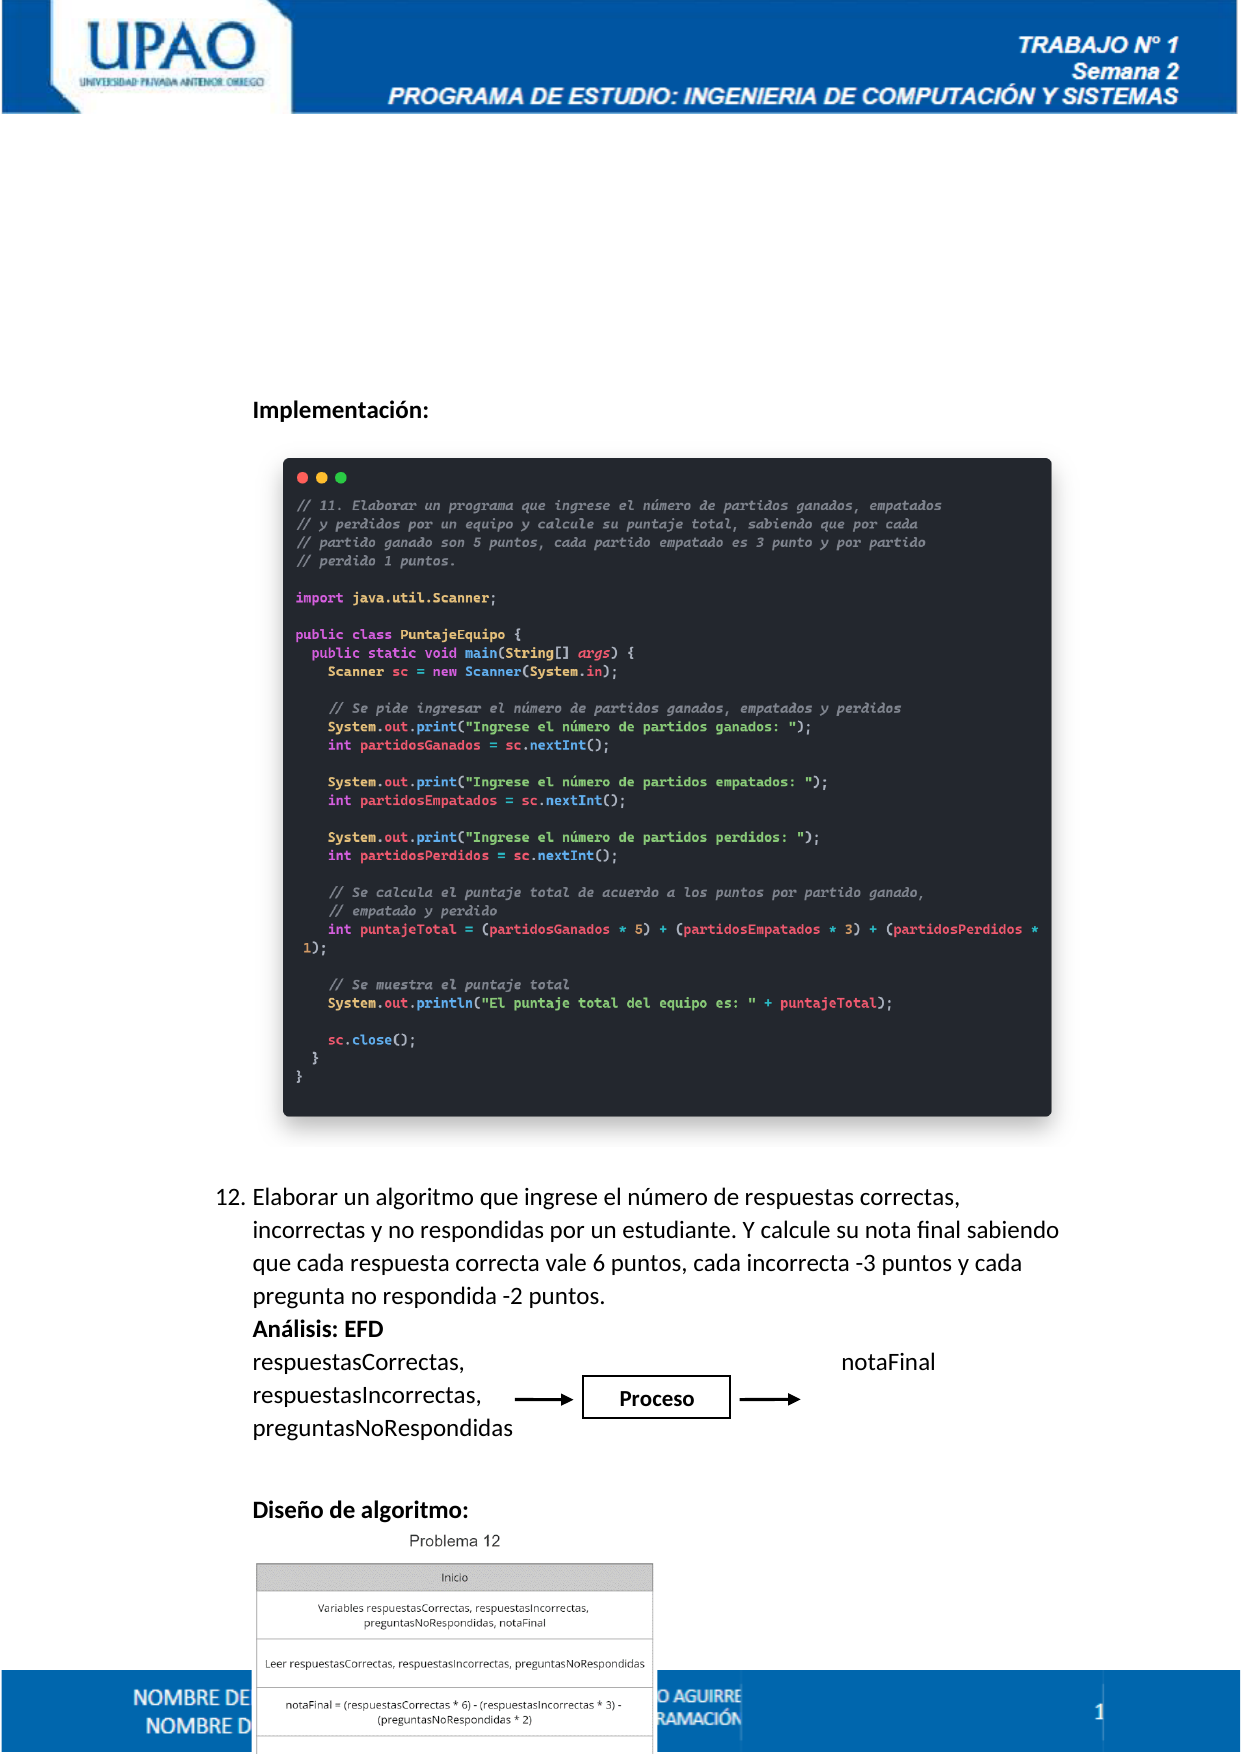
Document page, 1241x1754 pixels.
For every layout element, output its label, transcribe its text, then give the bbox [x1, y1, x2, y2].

list preguntasNoRespondidas [252, 1412, 1063, 1442]
list respuestasIncorrectas, [252, 1379, 582, 1409]
list Implementación: [252, 395, 1063, 425]
list Diseño de algoritmo: [252, 1494, 583, 1525]
picture [1, 0, 1238, 114]
picture [1, 1526, 1241, 1754]
picture [252, 427, 1082, 1147]
list respuestasCorrectas, notaFinal [252, 1346, 1063, 1376]
list Análisis: EFD [252, 1313, 1063, 1343]
list Elaborar un algoritmo que ingrese el número de respuestas correctas, incorrectas y no respondidas por un estudiante. Y calcule su nota final sabiendo que cada respuesta correcta vale 6 puntos, cada incorrecta -3 puntos y cada pregunta no respondida -2 puntos. [215, 1181, 1063, 1311]
list respuestasIncorrectas, [584, 1379, 729, 1409]
list respuestasIncorrectas, [731, 1379, 1063, 1409]
